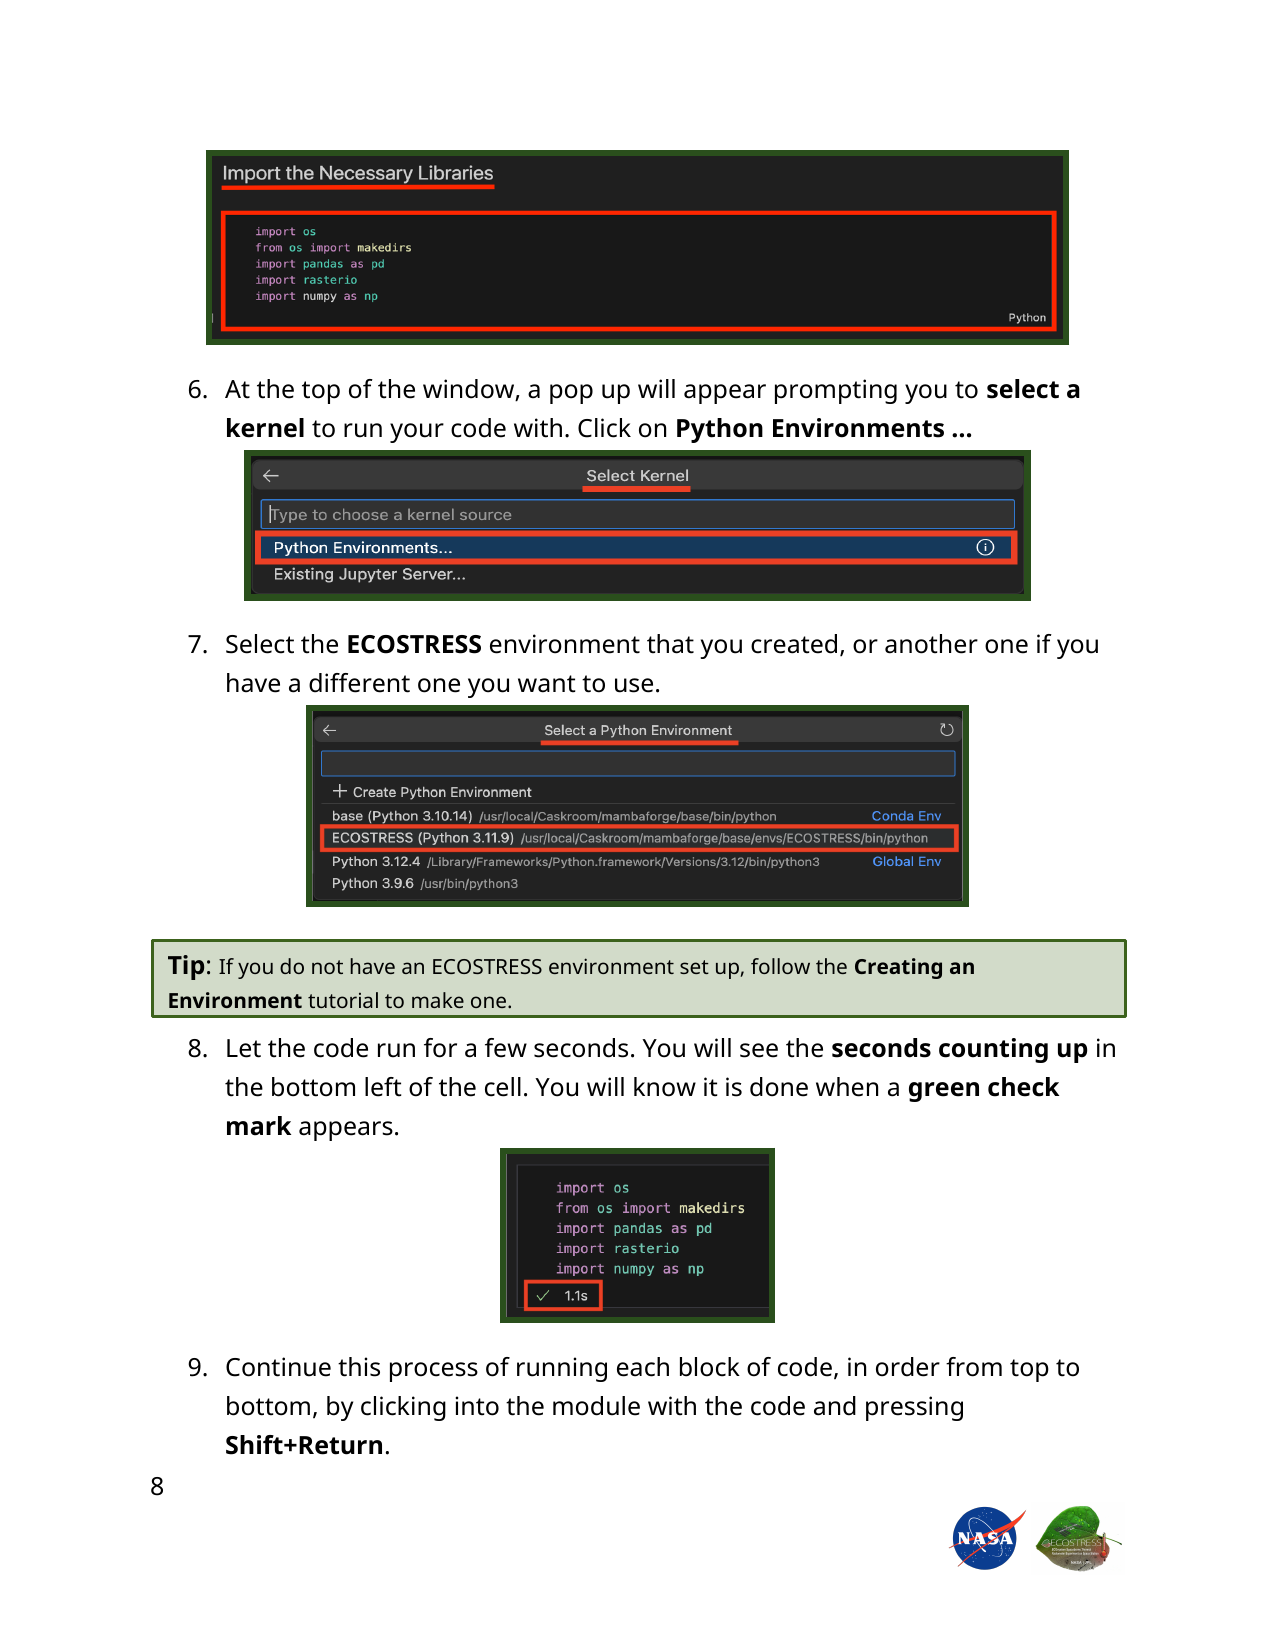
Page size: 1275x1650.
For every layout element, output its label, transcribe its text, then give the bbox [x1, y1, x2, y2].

list Select the ECOSTRESS environment that you created, or another one if you have a different one you want to use. [187, 627, 1125, 700]
picture [946, 1502, 1125, 1575]
picture [251, 456, 1024, 594]
picture [312, 711, 963, 901]
list Continue this process of running each block of code, in order from top to bottom, by clicking into the module with the code and pressing Shift+Return. [187, 1349, 1125, 1462]
picture [506, 1154, 769, 1317]
list At the top of the window, a pop up will appear prompting you to select a kernel to run your code with. Click on Python Environments … [187, 371, 1125, 444]
picture [212, 156, 1063, 339]
list Let the code run for a few seconds. You will see the seconds counting up in the bottom left of the cell. You will know it is done when a green check mark appears. [187, 1030, 1125, 1143]
